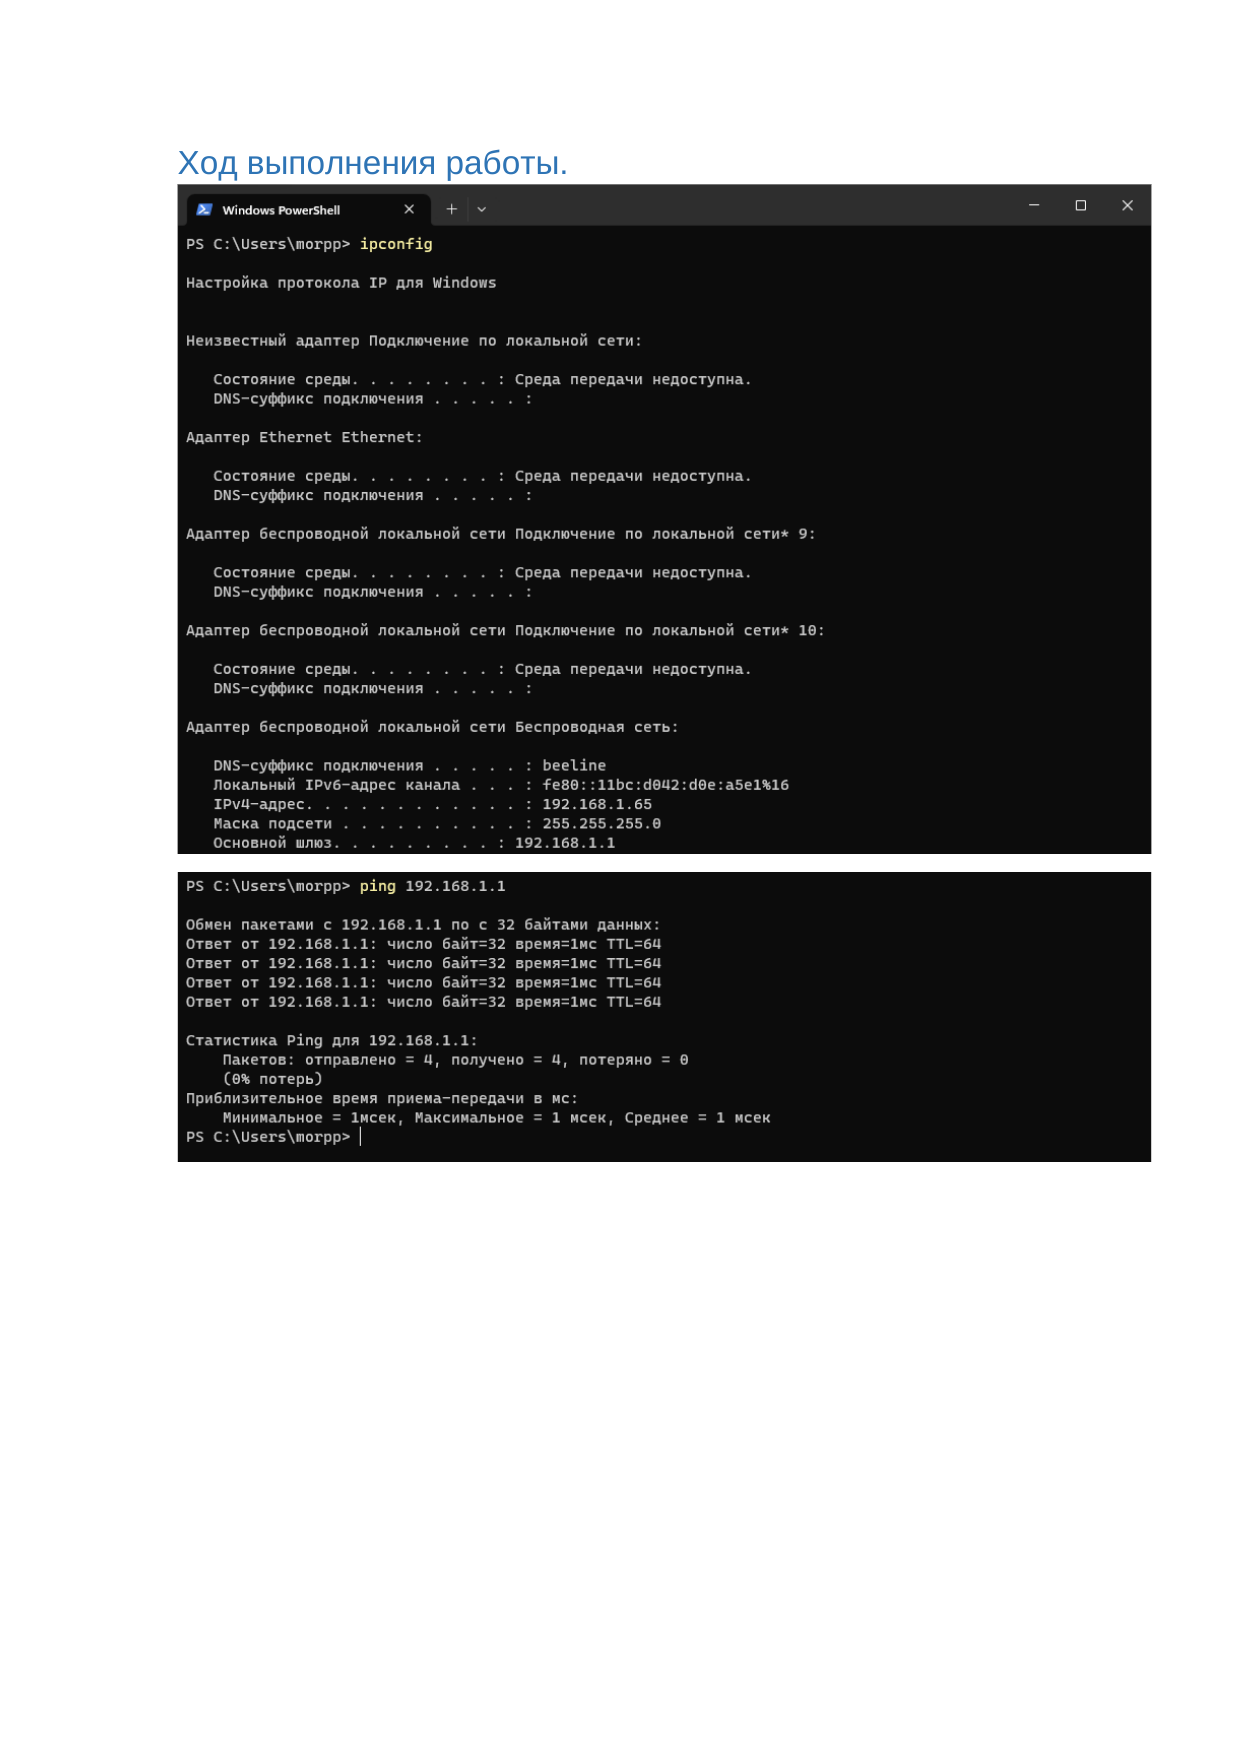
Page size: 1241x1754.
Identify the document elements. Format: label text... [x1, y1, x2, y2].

picture [177, 872, 1152, 1162]
subtitle Ход выполнения работы. [177, 143, 1152, 182]
picture [177, 184, 1152, 854]
